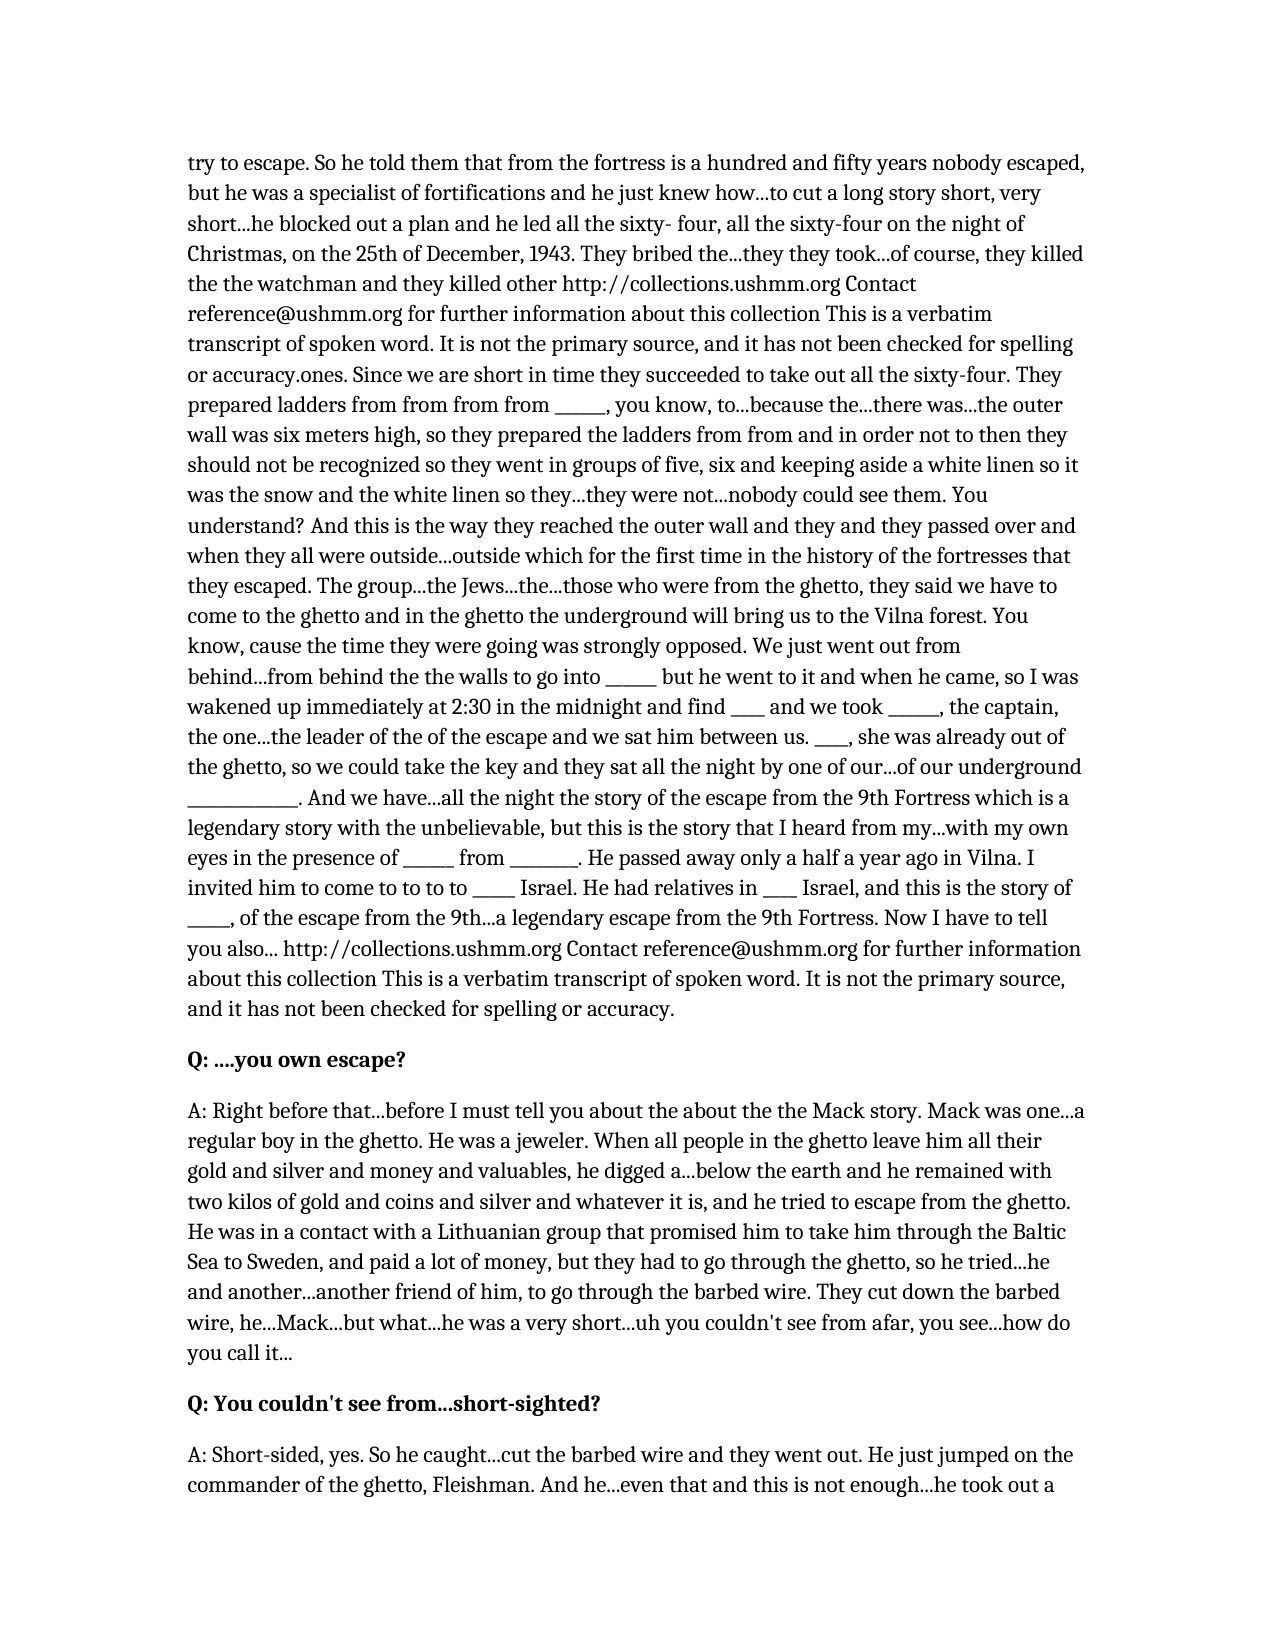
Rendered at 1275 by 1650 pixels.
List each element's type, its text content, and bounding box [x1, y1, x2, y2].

text A: Right before that...before I must tell you about the about the the Mack story. Mack was one...a regular boy in the ghetto. He was a jeweler. When all people in the ghetto leave him all their gold and silver and money and valuables, he digged a...below the earth and he remained with two kilos of gold and coins and silver and whatever it is, and he tried to escape from the ghetto. He was in a contact with a Lithuanian group that promised him to take him through the Baltic Sea to Sweden, and paid a lot of money, but they had to go through the ghetto, so he tried...he and another...another friend of him, to go through the barbed wire. They cut down the barbed wire, he...Mack...but what...he was a very short...uh you couldn't see from afar, you see...how do you call it... [187, 1098, 1087, 1366]
text Q: You couldn't see from...short-sighted? [187, 1391, 1087, 1417]
text Q: ....you own escape? [187, 1047, 1087, 1073]
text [187, 150, 1087, 1022]
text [187, 1442, 1087, 1498]
